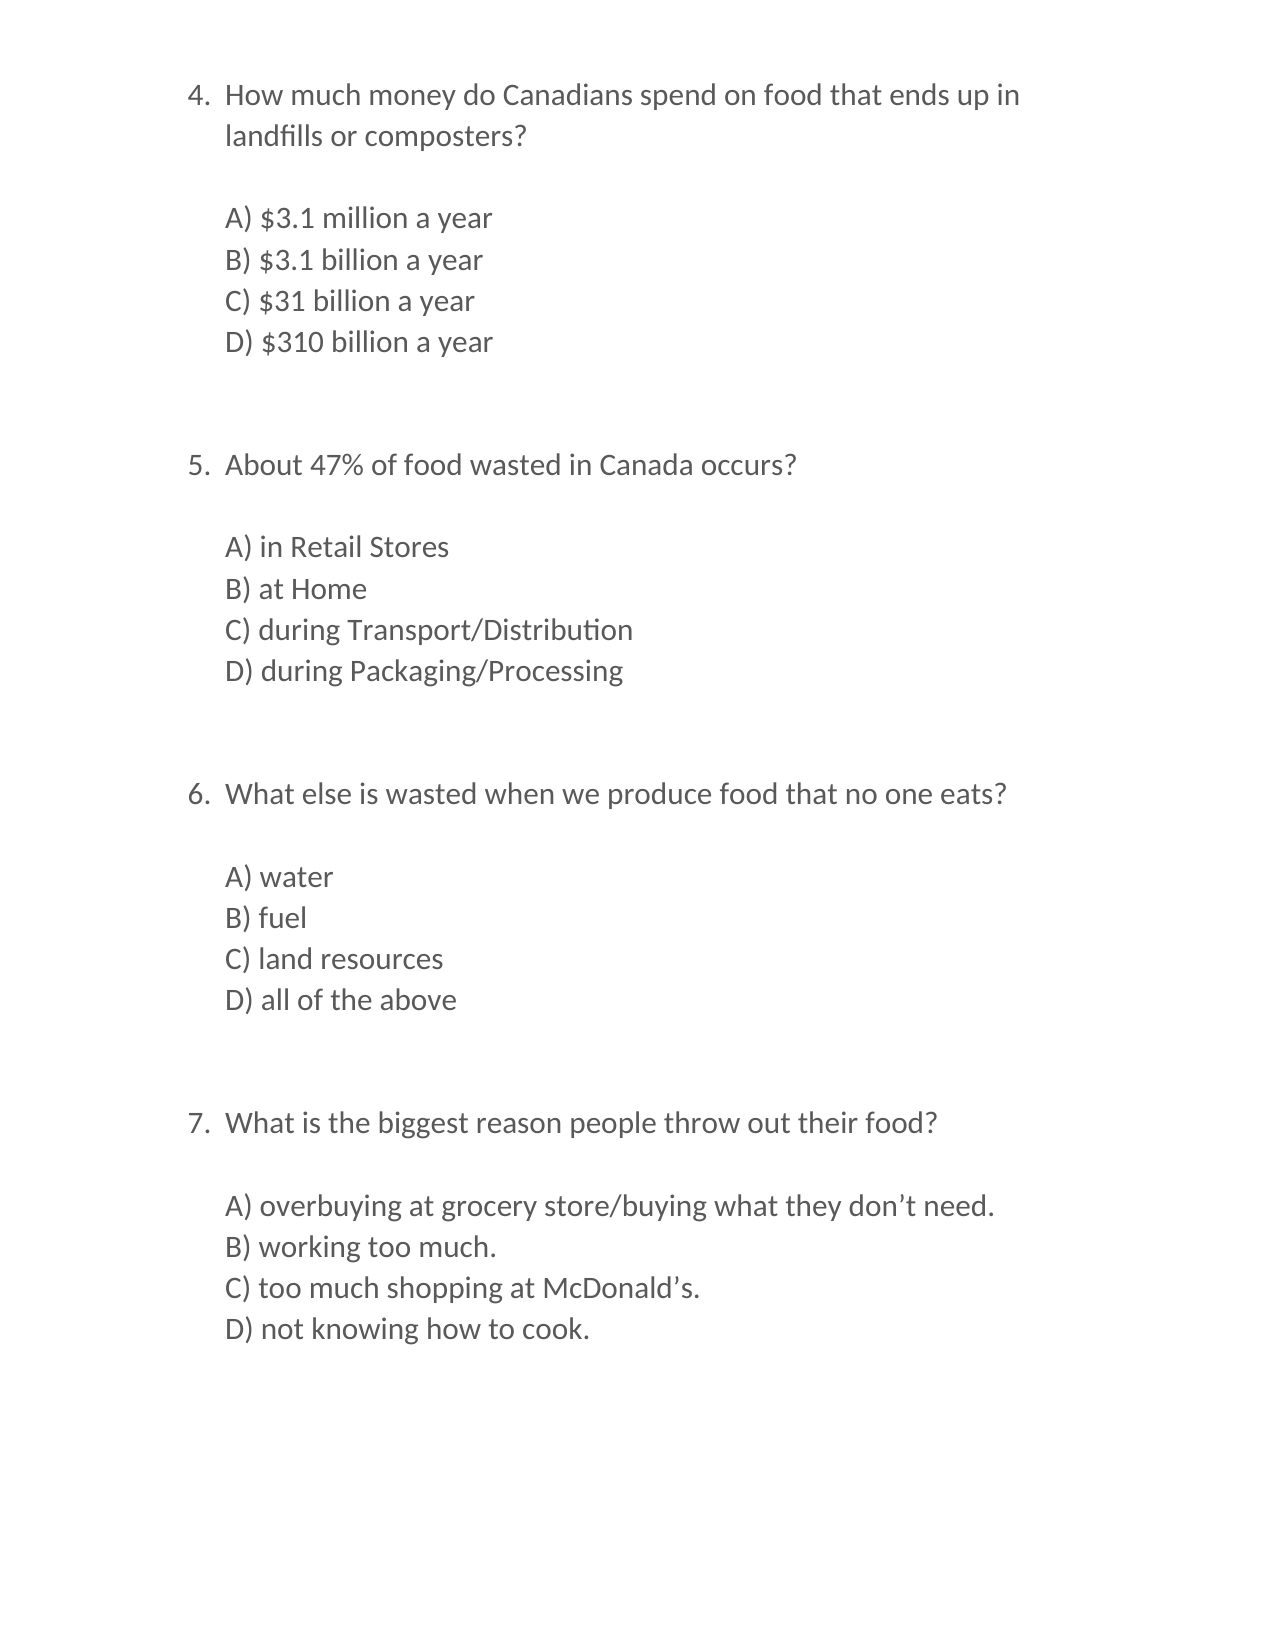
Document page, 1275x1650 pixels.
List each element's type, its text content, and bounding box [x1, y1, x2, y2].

list About 47% of food wasted in Canada occurs? A) in Retail Stores B) at Home C) during Transport/Distribution D) during Packaging/Processing [187, 445, 1125, 730]
list What is the biggest reason people throw out their food? A) overbuying at grocery store/buying what they don’t need. B) working too much. C) too much shopping at McDonald’s. D) not knowing how to cook. [187, 1104, 1125, 1430]
list What else is wasted when we produce food that no one eats? A) water B) fuel C) land resources D) all of the above [187, 774, 1125, 1101]
list How much money do Canadians spend on food that ends up in landfills or composters? A) $3.1 million a year B) $3.1 billion a year C) $31 billion a year D) $310 billion a year [187, 75, 1125, 442]
